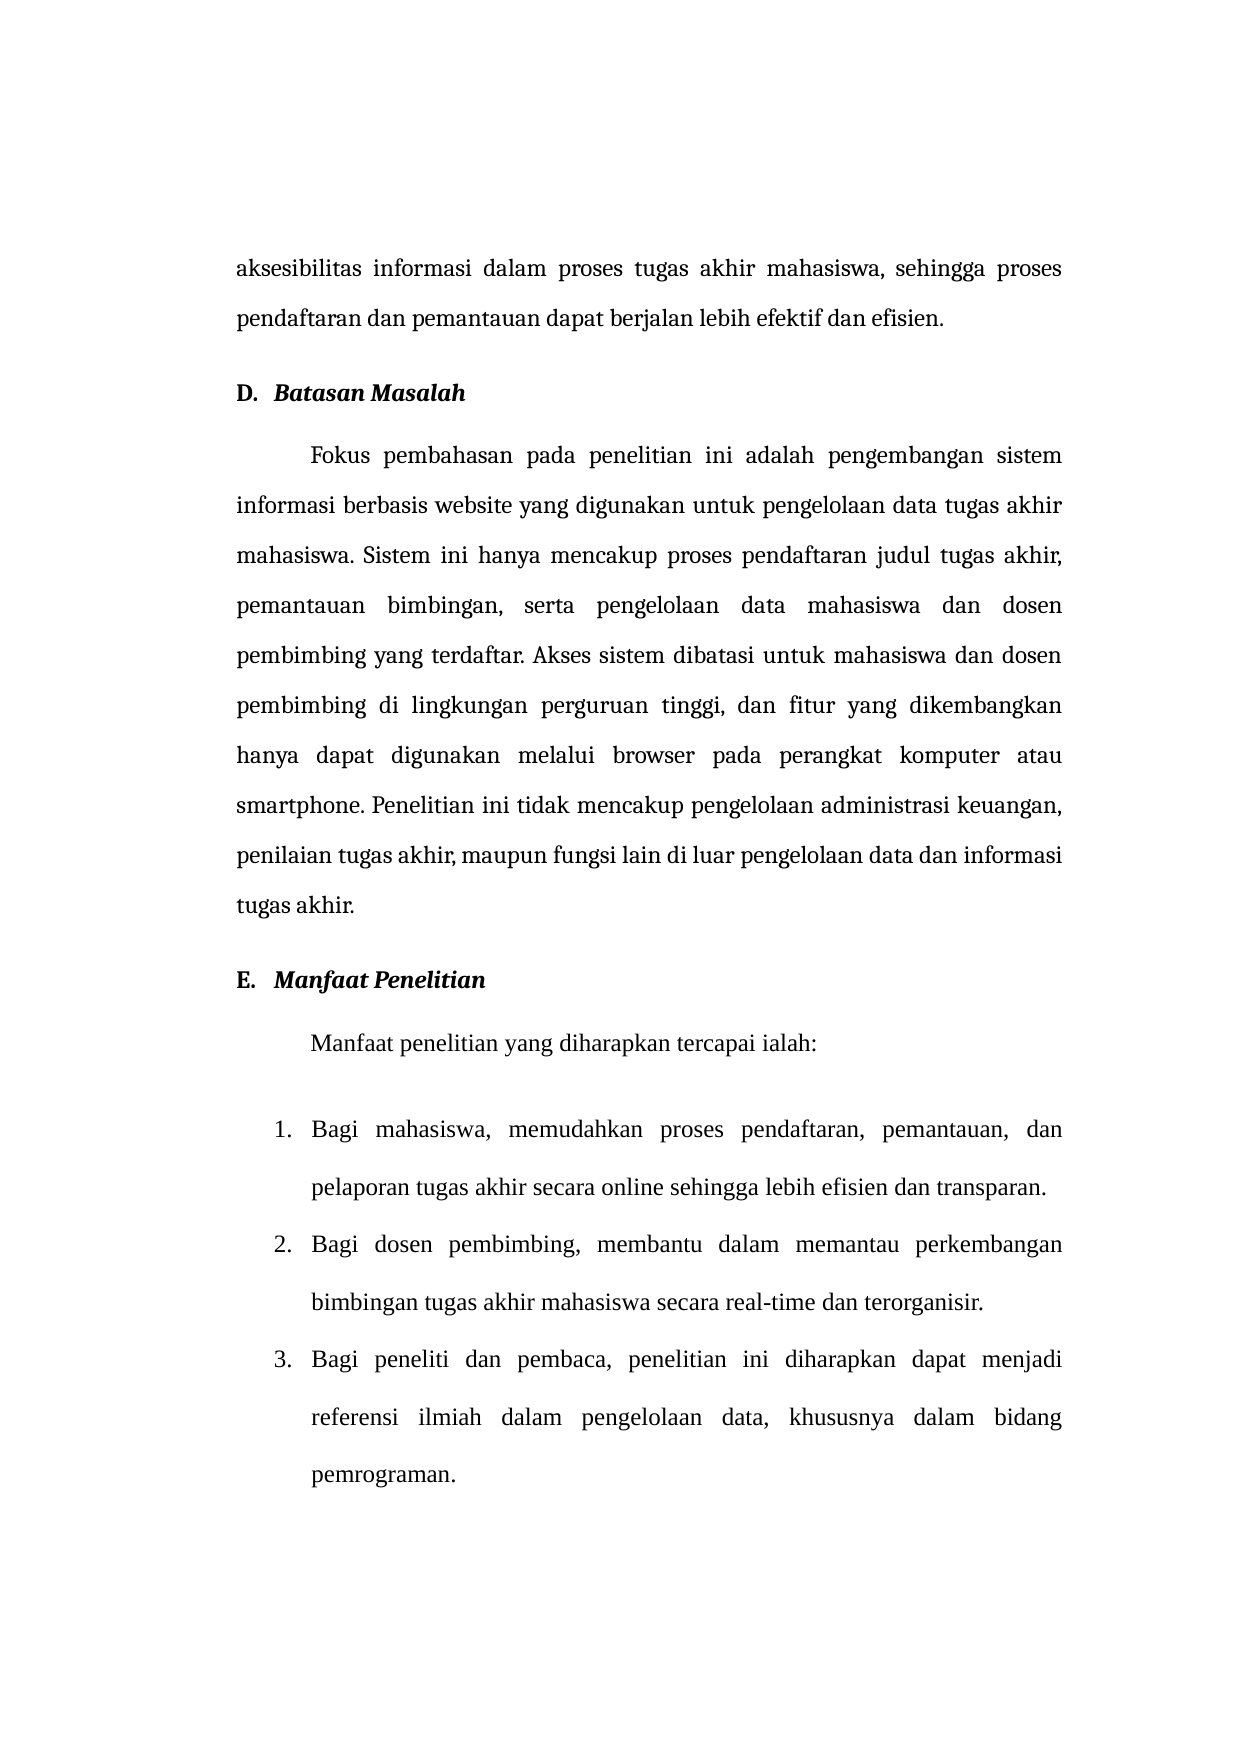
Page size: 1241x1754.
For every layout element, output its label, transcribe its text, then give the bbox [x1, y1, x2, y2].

text Batasan Masalah [236, 361, 1063, 411]
list Bagi peneliti dan pembaca, penelitian ini diharapkan dapat menjadi referensi ilmiah dalam pengelolaan data, khususnya dalam bidang pemrograman. [274, 1344, 1063, 1488]
list Bagi mahasiswa, memudahkan proses pendaftaran, pemantauan, dan pelaporan tugas akhir secara online sehingga lebih efisien dan transparan. [274, 1114, 1063, 1201]
list Bagi dosen pembimbing, membantu dalam memantau perkembangan bimbingan tugas akhir mahasiswa secara real-time dan terorganisir. [274, 1229, 1063, 1316]
text Manfaat penelitian yang diharapkan tercapai ialah: [236, 1028, 1063, 1057]
text Manfaat Penelitian [236, 949, 1063, 999]
text Fokus pembahasan pada penelitian ini adalah pengembangan sistem informasi berbasis website yang digunakan untuk pengelolaan data tugas akhir mahasiswa. Sistem ini hanya mencakup proses pendaftaran judul tugas akhir, pemantauan bimbingan, serta pengelolaan data mahasiswa dan dosen pembimbing yang terdaftar. Akses sistem dibatasi untuk mahasiswa dan dosen pembimbing di lingkungan perguruan tinggi, dan fitur yang dikembangkan hanya dapat digunakan melalui browser pada perangkat komputer atau smartphone. Penelitian ini tidak mencakup pengelolaan administrasi keuangan, penilaian tugas akhir, maupun fungsi lain di luar pengelolaan data dan informasi tugas akhir. [236, 424, 1063, 924]
